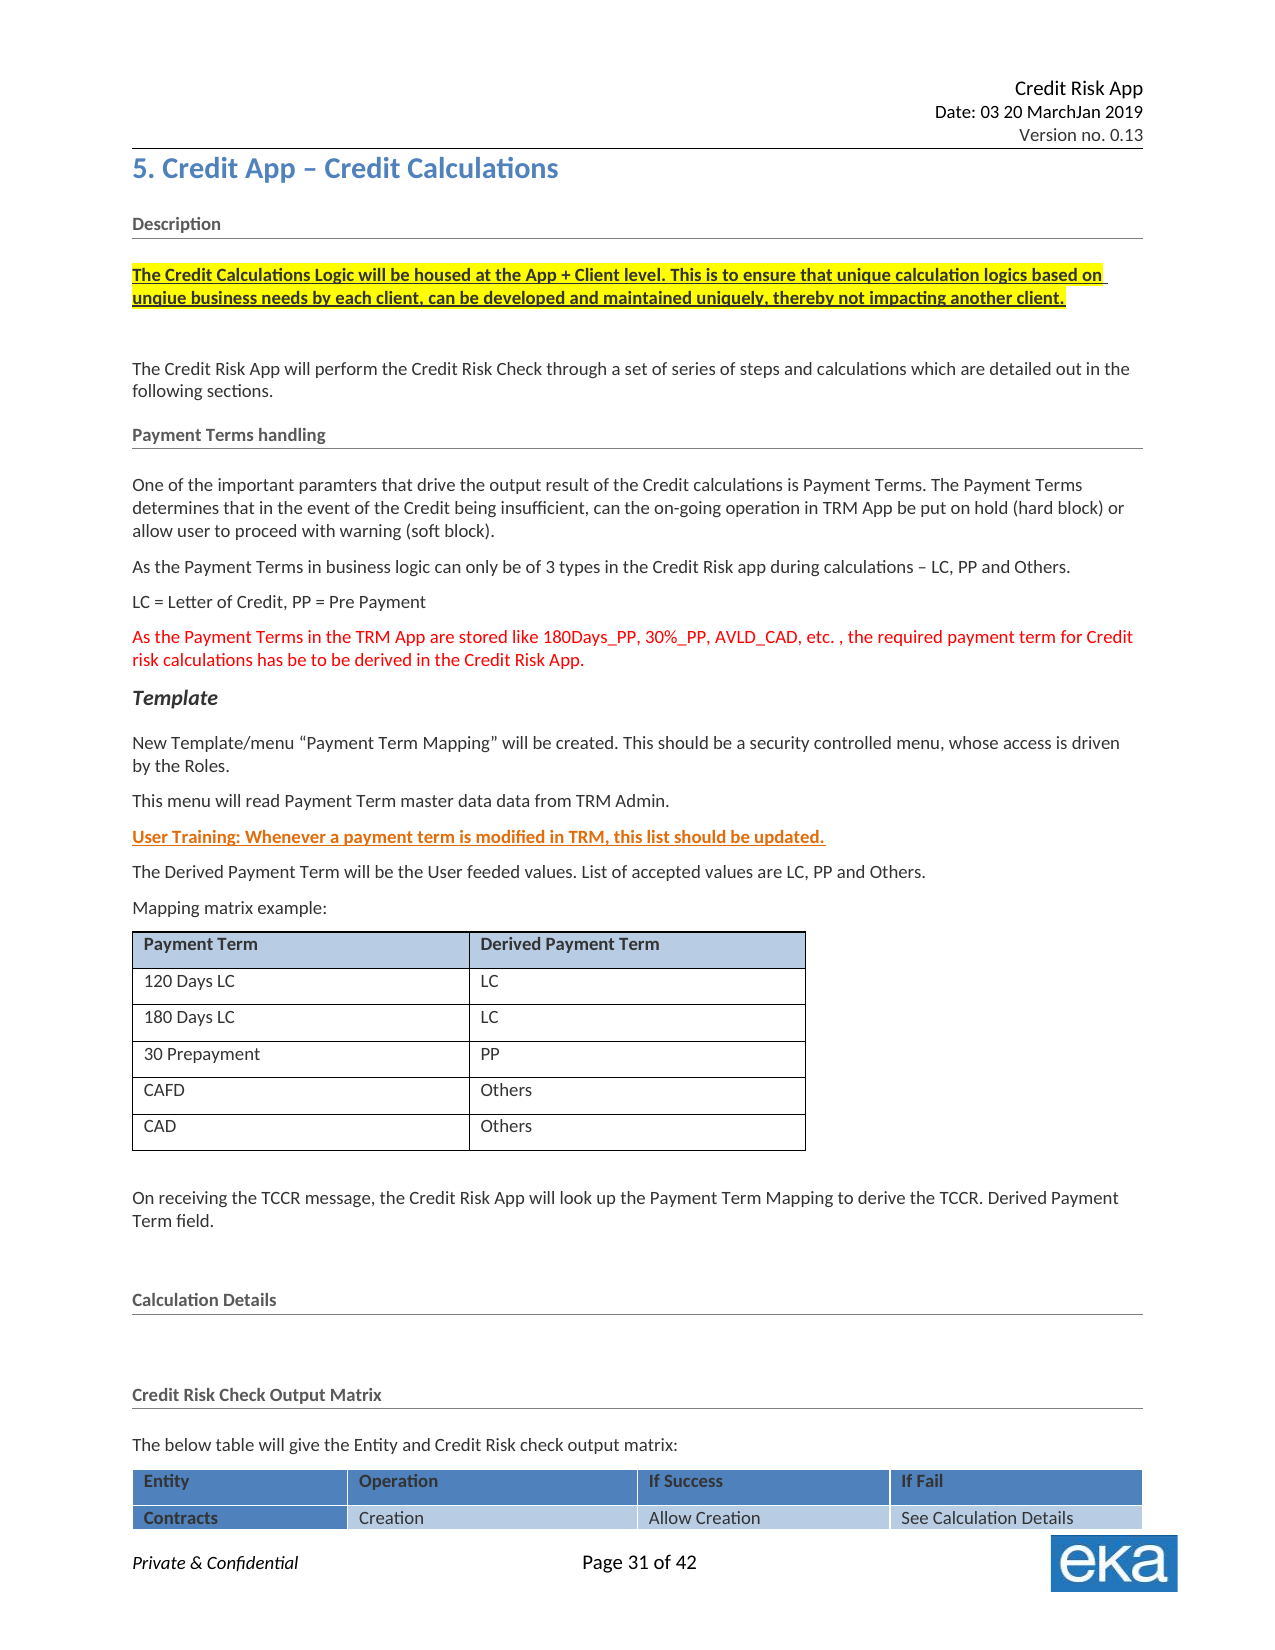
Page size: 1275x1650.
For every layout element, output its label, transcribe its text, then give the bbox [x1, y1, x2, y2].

table_cell [133, 969, 469, 1004]
subtitle Credit Risk Check Output Matrix [132, 1383, 1143, 1408]
table_cell [133, 1042, 469, 1077]
text The below table will give the Entity and Credit Risk check output matrix: [132, 1433, 1143, 1456]
table_header If Success [638, 1470, 889, 1505]
table_cell Creation [348, 1506, 637, 1529]
table_cell [470, 969, 805, 1004]
table_cell Contracts [133, 1506, 347, 1529]
table_header If Fail [891, 1470, 1142, 1505]
table_cell [470, 1005, 805, 1041]
table_cell [133, 1005, 469, 1041]
picture [1050, 1535, 1178, 1592]
table_header [133, 933, 469, 968]
table_cell [891, 1506, 1142, 1529]
table_cell [470, 1115, 805, 1150]
table_header [470, 933, 805, 968]
table_cell [470, 1042, 805, 1077]
table_cell [133, 1078, 469, 1114]
table_cell Allow Creation [638, 1506, 889, 1529]
table_header Operation [348, 1470, 637, 1505]
table_cell [133, 1115, 469, 1150]
table_header Entity [133, 1470, 347, 1505]
table_cell [470, 1078, 805, 1114]
